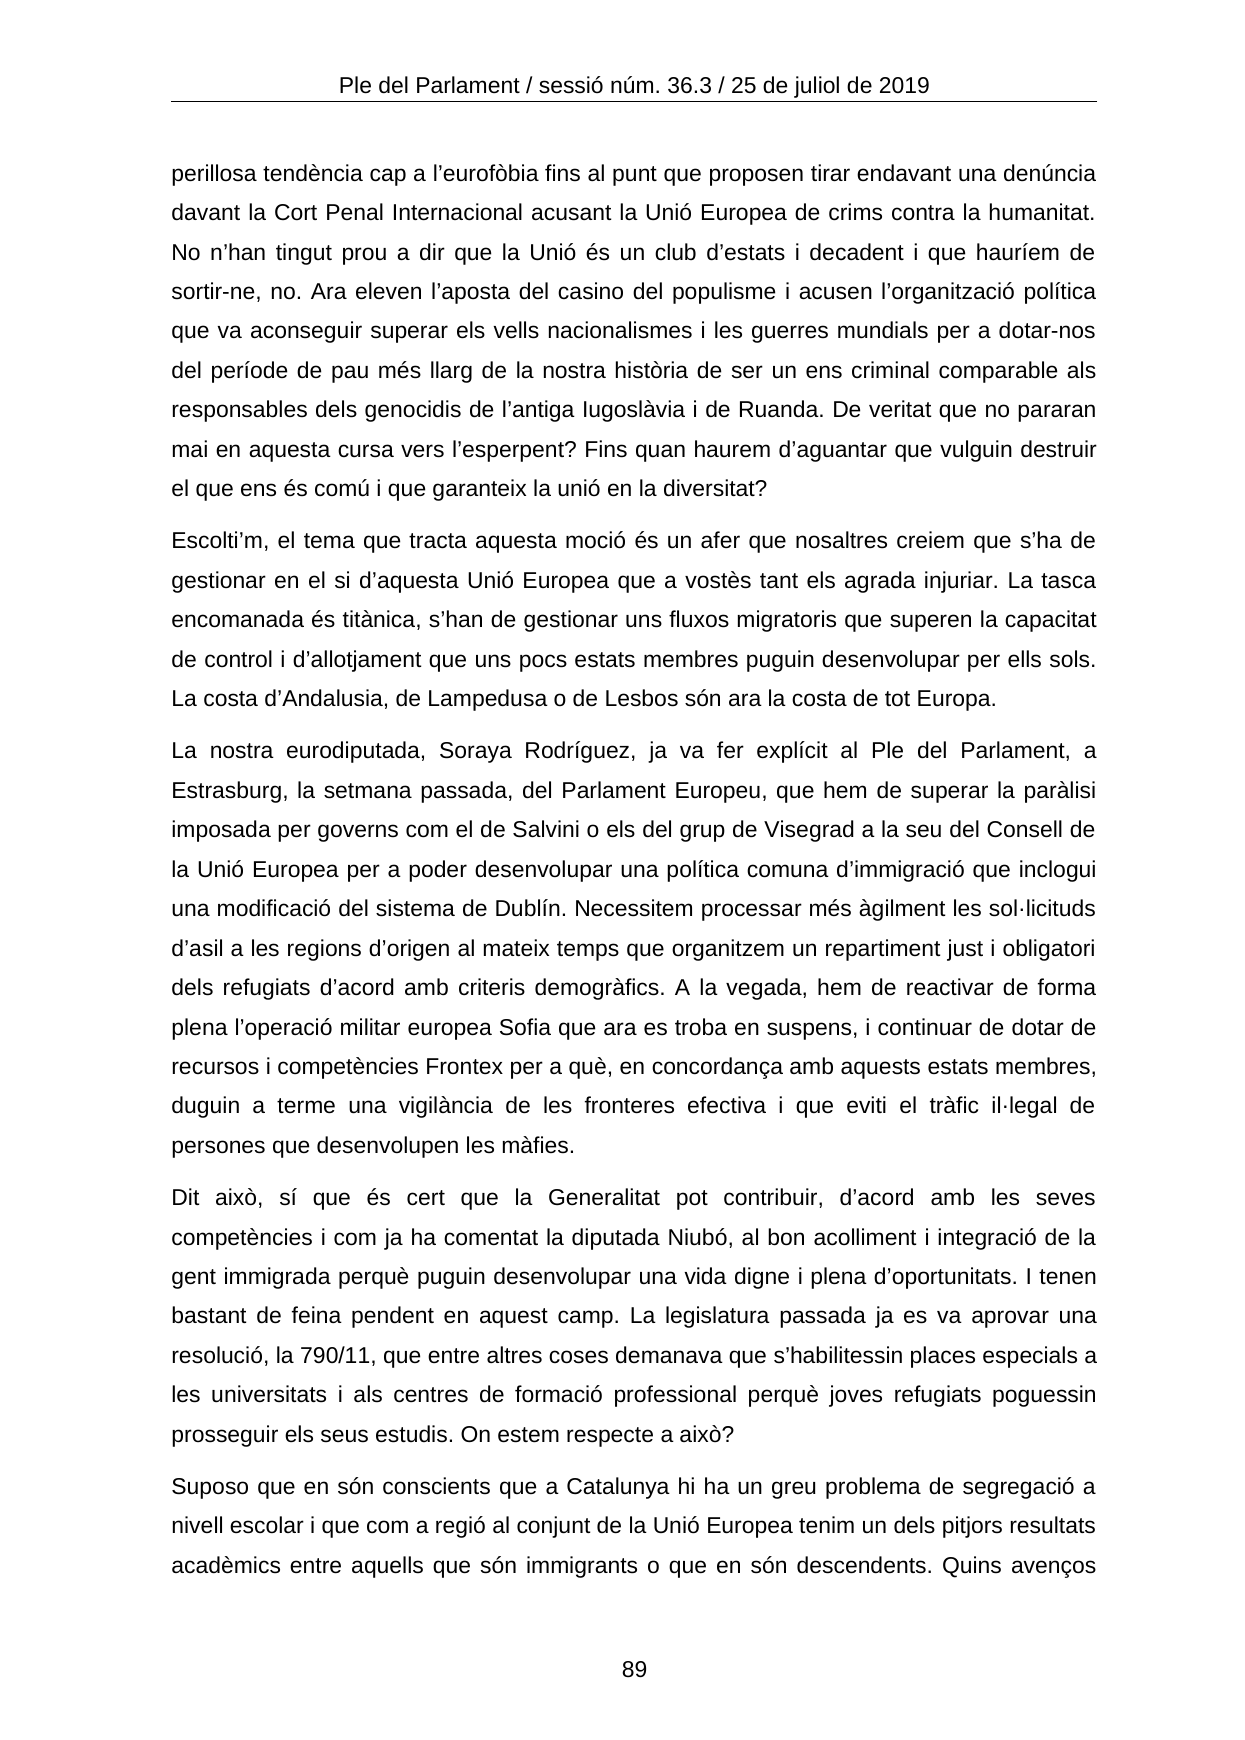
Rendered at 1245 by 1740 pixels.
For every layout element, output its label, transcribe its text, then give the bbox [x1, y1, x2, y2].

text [171, 159, 1097, 502]
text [171, 1473, 1097, 1578]
text Dit això, sí que és cert que la Generalitat pot contribuir, d’acord amb les seves competències i com ja ha comentat la diputada Niubó, al bon acolliment i integració de la gent immigrada perquè puguin desenvolupar una vida digne i plena d’oportunitats. I tenen bastant de feina pendent en aquest camp. La legislatura passada ja es va aprovar una resolució, la 790/11, que entre altres coses demanava que s’habilitessin places especials a les universitats i als centres de formació professional perquè joves refugiats poguessin prosseguir els seus estudis. On estem respecte a això? [171, 1184, 1097, 1447]
text La nostra eurodiputada, Soraya Rodríguez, ja va fer explícit al Ple del Parlament, a Estrasburg, la setmana passada, del Parlament Europeu, que hem de superar la paràlisi imposada per governs com el de Salvini o els del grup de Visegrad a la seu del Consell de la Unió Europea per a poder desenvolupar una política comuna d’immigració que inclogui una modificació del sistema de Dublín. Necessitem processar més àgilment les sol·licituds d’asil a les regions d’origen al mateix temps que organitzem un repartiment just i obligatori dels refugiats d’acord amb criteris demogràfics. A la vegada, hem de reactivar de forma plena l’operació militar europea Sofia que ara es troba en suspens, i continuar de dotar de recursos i competències Frontex per a què, en concordança amb aquests estats membres, duguin a terme una vigilància de les fronteres efectiva i que eviti el tràfic il·legal de persones que desenvolupen les màfies. [171, 737, 1097, 1158]
text Escolti’m, el tema que tracta aquesta moció és un afer que nosaltres creiem que s’ha de gestionar en el si d’aquesta Unió Europea que a vostès tant els agrada injuriar. La tasca encomanada és titànica, s’han de gestionar uns fluxos migratoris que superen la capacitat de control i d’allotjament que uns pocs estats membres puguin desenvolupar per ells sols. La costa d’Andalusia, de Lampedusa o de Lesbos són ara la costa de tot Europa. [171, 527, 1097, 712]
